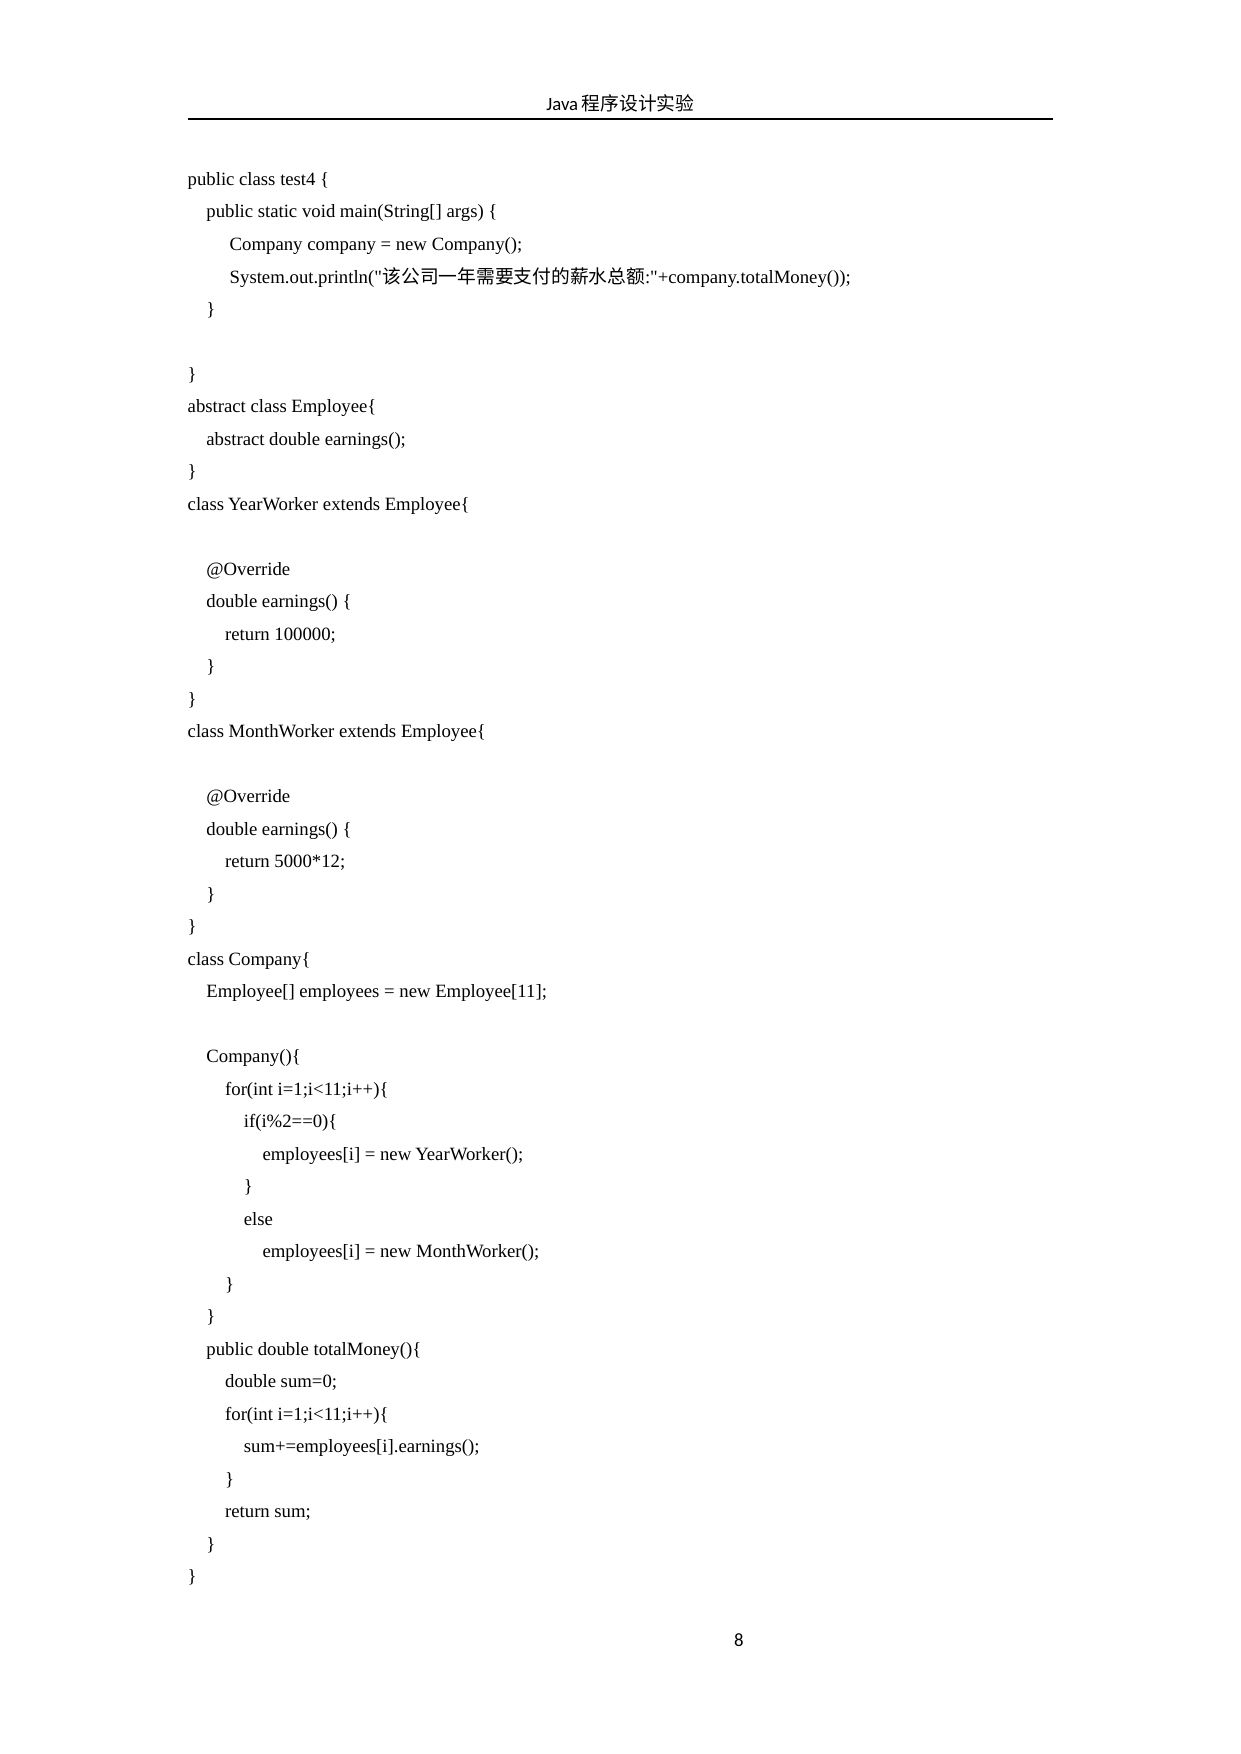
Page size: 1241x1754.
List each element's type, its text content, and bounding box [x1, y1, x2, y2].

text } [187, 1527, 1053, 1559]
text } [187, 357, 1053, 389]
text } [187, 1559, 1053, 1592]
text else [187, 1202, 1053, 1234]
text double earnings() { [187, 584, 1053, 617]
text class MonthWorker extends Employee{ [187, 714, 1053, 747]
text employees[i] = new MonthWorker(); [187, 1234, 1053, 1267]
text @Override [187, 552, 1053, 584]
text } [187, 649, 1053, 682]
text double earnings() { [187, 812, 1053, 844]
text } [187, 1299, 1053, 1332]
text @Override [187, 779, 1053, 812]
text } [187, 682, 1053, 714]
text } [187, 1462, 1053, 1494]
text return 5000*12; [187, 844, 1053, 877]
text return 100000; [187, 617, 1053, 649]
text Company(){ [187, 1039, 1053, 1072]
text Employee[] employees = new Employee[11]; [187, 974, 1053, 1007]
text public double totalMoney(){ [187, 1332, 1053, 1364]
text } [187, 292, 1053, 324]
text if(i%2==0){ [187, 1104, 1053, 1137]
text class Company{ [187, 942, 1053, 974]
text sum+=employees[i].earnings(); [187, 1429, 1053, 1462]
text return sum; [187, 1494, 1053, 1527]
text } [187, 877, 1053, 909]
text double sum=0; [187, 1364, 1053, 1397]
text Company company = new Company(); [187, 227, 1053, 259]
text class YearWorker extends Employee{ [187, 487, 1053, 519]
text abstract double earnings(); [187, 422, 1053, 454]
text } [187, 454, 1053, 487]
text } [187, 1267, 1053, 1299]
text abstract class Employee{ [187, 389, 1053, 422]
text for(int i=1;i<11;i++){ [187, 1397, 1053, 1429]
text for(int i=1;i<11;i++){ [187, 1072, 1053, 1104]
text employees[i] = new YearWorker(); [187, 1137, 1053, 1169]
text System.out.println("该公司一年需要支付的薪水总额:"+company.totalMoney()); [187, 259, 1053, 292]
text } [187, 1169, 1053, 1202]
text public class test4 { [187, 162, 1053, 194]
text public static void main(String[] args) { [187, 194, 1053, 227]
text } [187, 909, 1053, 942]
